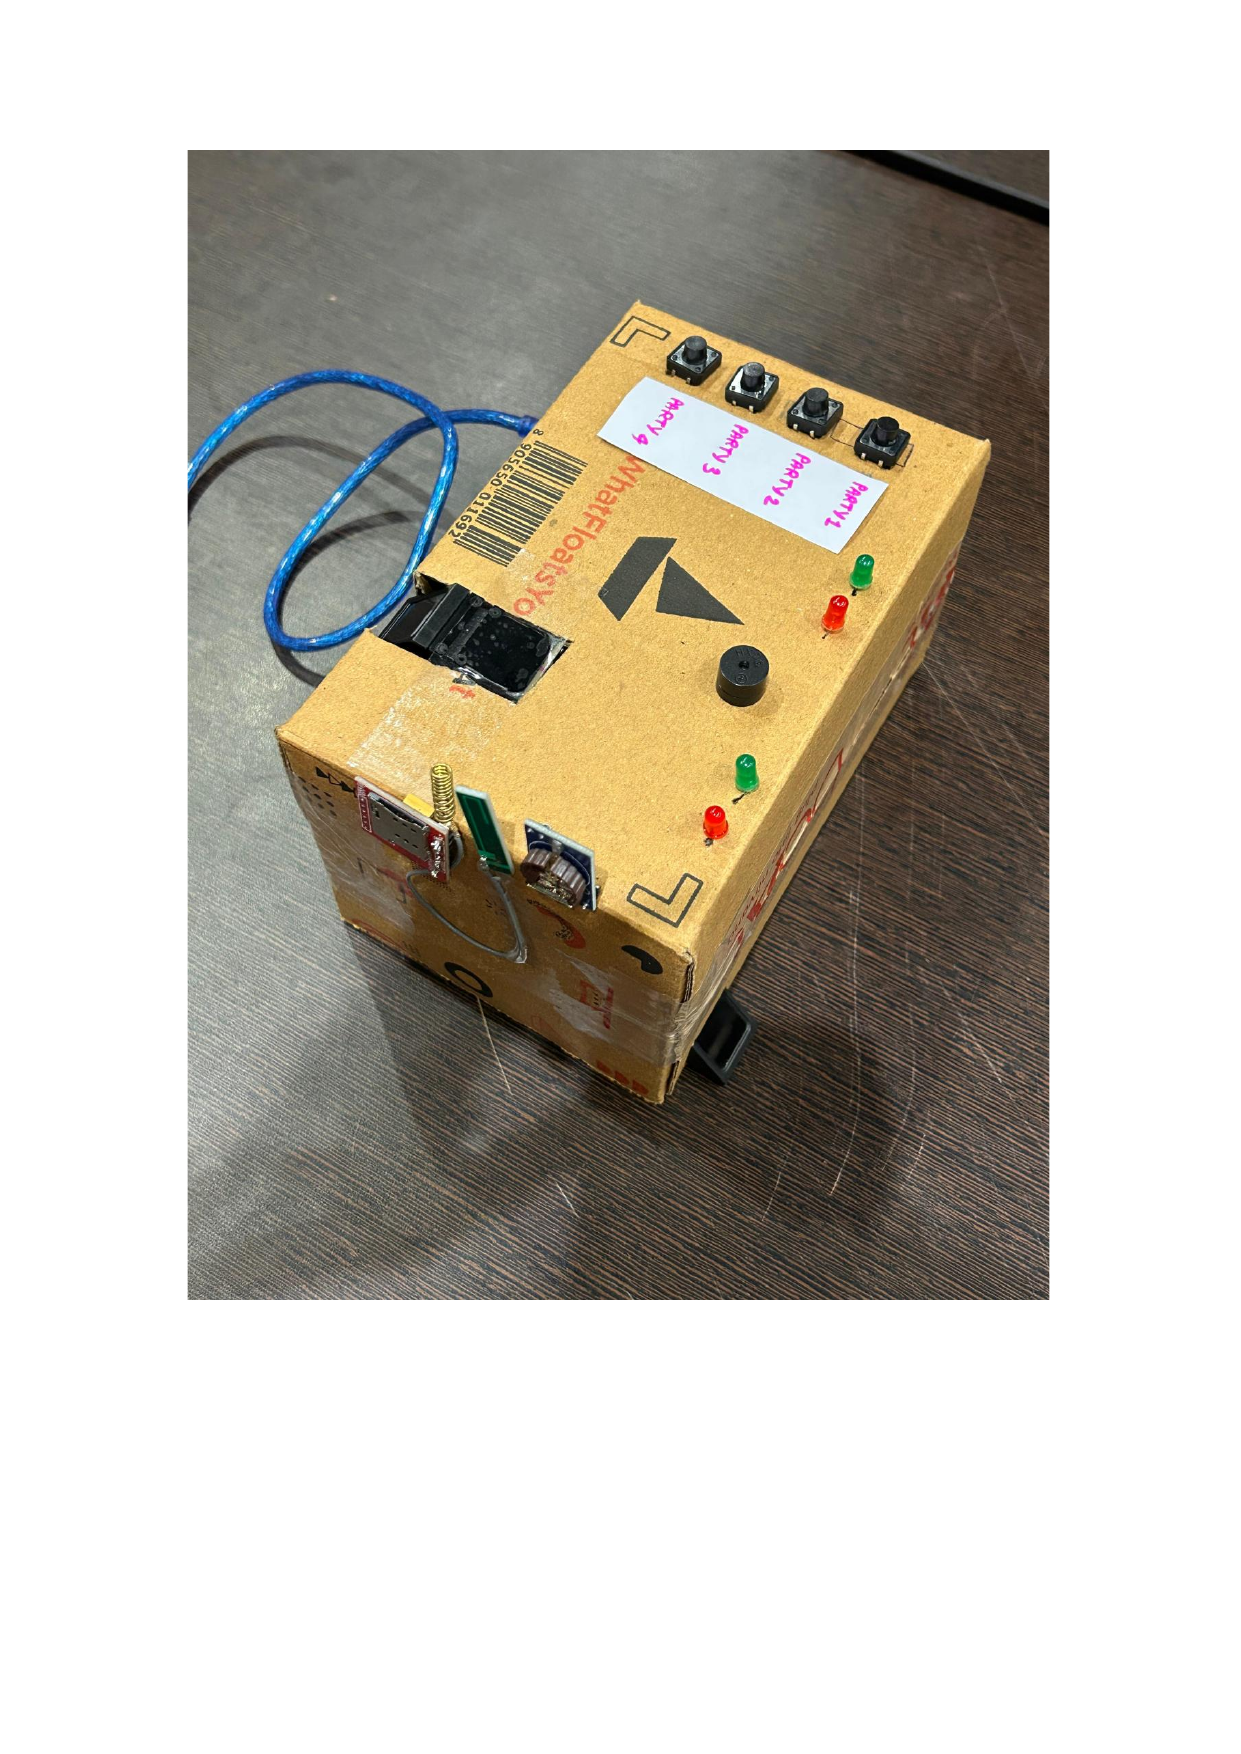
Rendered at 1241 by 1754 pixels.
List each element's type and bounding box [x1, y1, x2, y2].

picture [187, 150, 1050, 1300]
